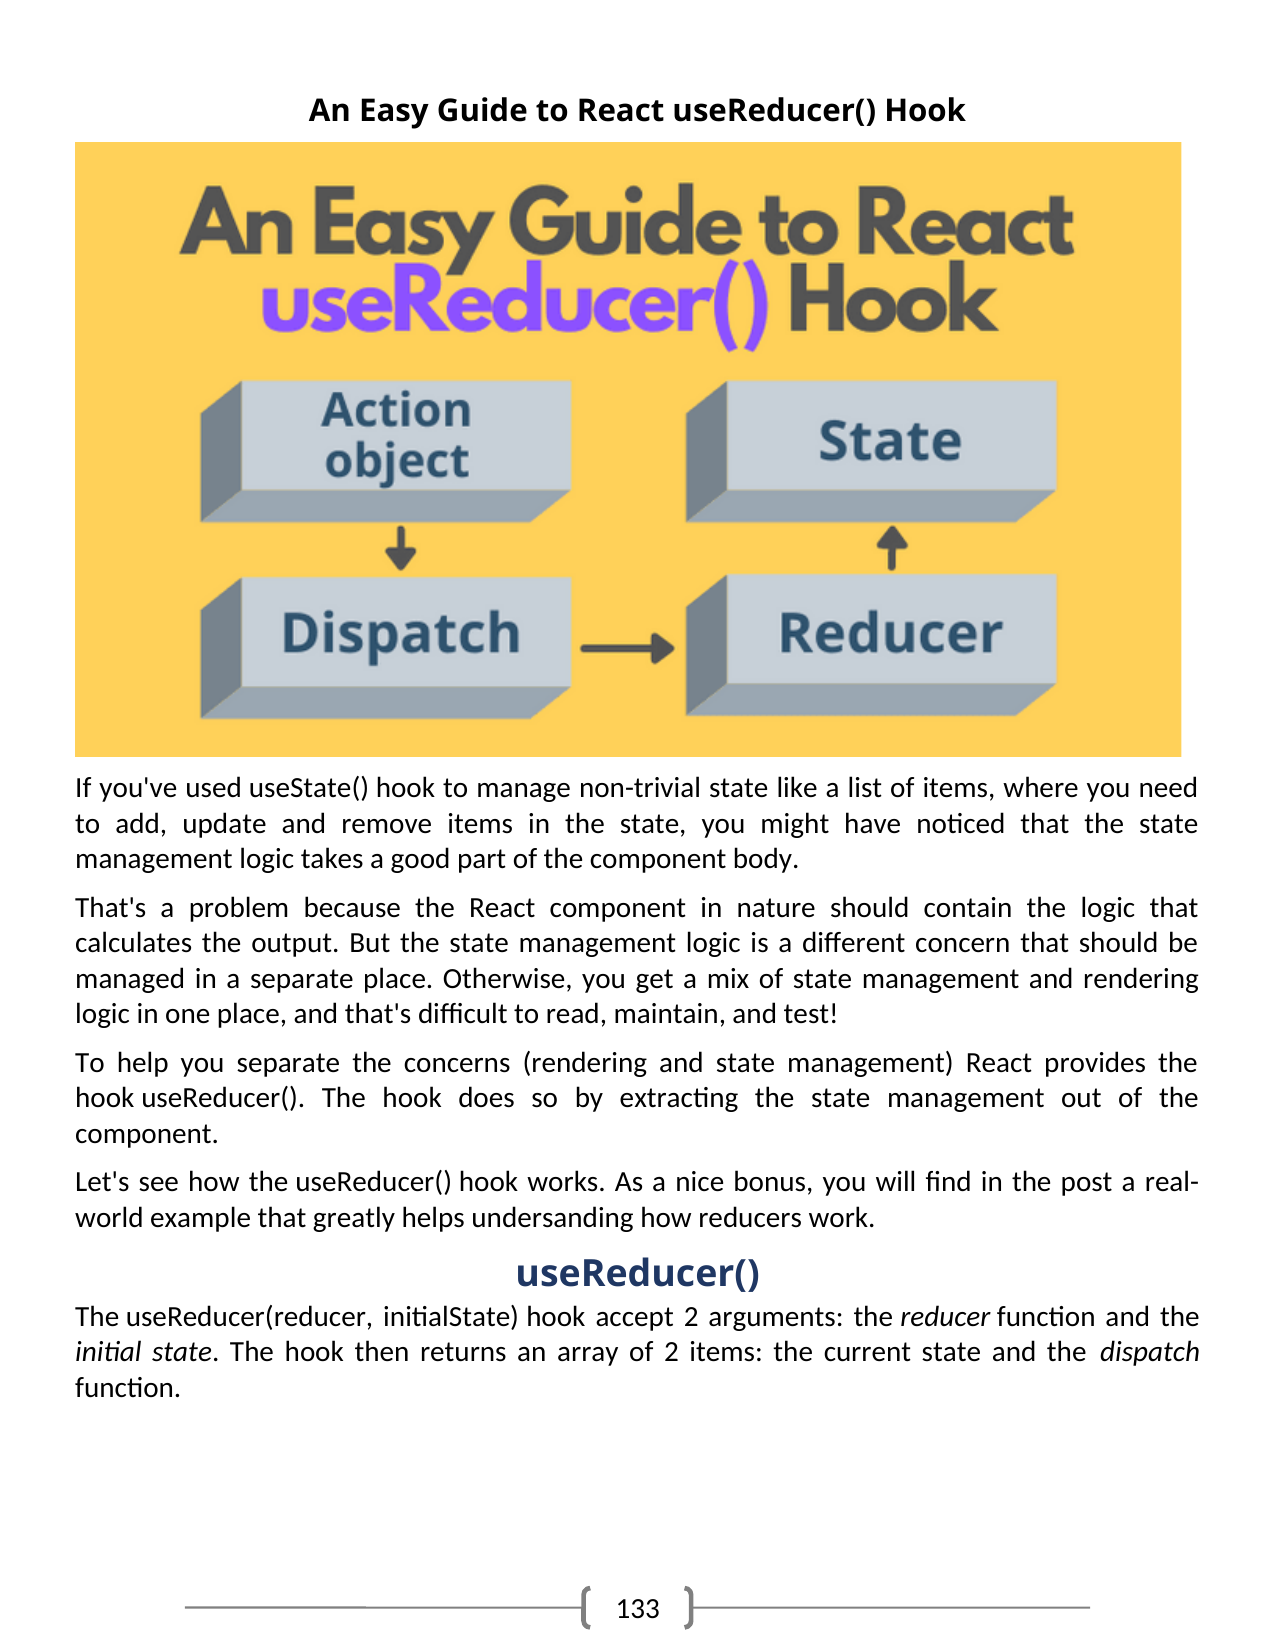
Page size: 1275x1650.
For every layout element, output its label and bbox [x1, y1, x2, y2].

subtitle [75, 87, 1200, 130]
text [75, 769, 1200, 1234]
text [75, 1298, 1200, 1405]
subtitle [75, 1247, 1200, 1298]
picture [75, 142, 1182, 757]
